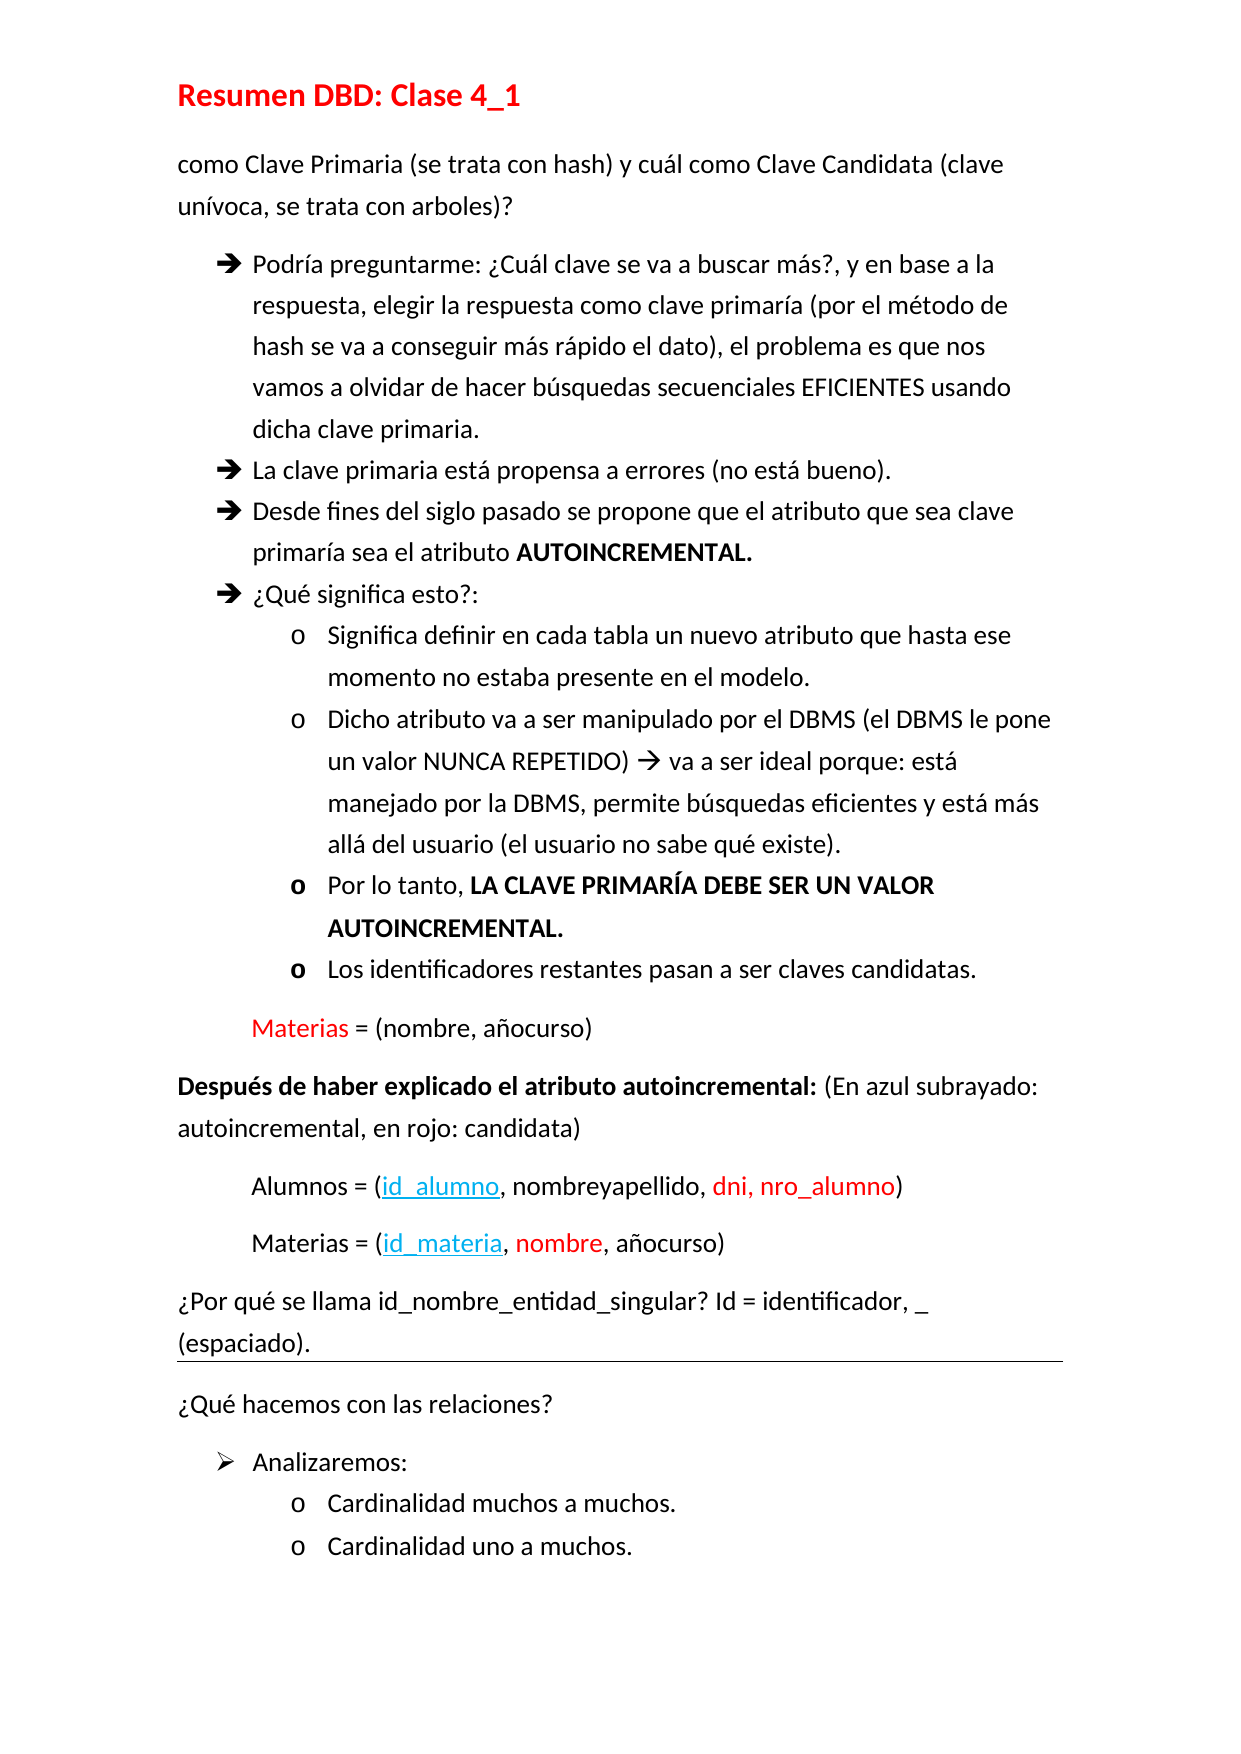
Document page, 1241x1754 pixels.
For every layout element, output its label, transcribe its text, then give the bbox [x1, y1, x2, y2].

list Los identificadores restantes pasan a ser claves candidatas. [290, 952, 1063, 986]
text Después de haber explicado el atributo autoincremental: (En azul subrayado: autoincremental, en rojo: candidata) [177, 1069, 1063, 1144]
list Analizaremos: [215, 1445, 1063, 1478]
list Por lo tanto, LA CLAVE PRIMARÍA DEBE SER UN VALOR AUTOINCREMENTAL. [290, 868, 1063, 944]
list Cardinalidad uno a muchos. [290, 1529, 1063, 1564]
list Dicho atributo va a ser manipulado por el DBMS (el DBMS le pone un valor NUNCA REPETIDO) va a ser ideal porque: está manejado por la DBMS, permite búsquedas eficientes y está más allá del usuario (el usuario no sabe qué existe). [290, 702, 1063, 860]
text Materias = (id_materia, nombre, añocurso) [177, 1227, 1063, 1260]
list ¿Qué significa esto?: [215, 577, 1063, 610]
text ¿Por qué se llama id_nombre_entidad_singular? Id = identificador, _ (espaciado). [177, 1284, 1063, 1361]
text Materias = (nombre, añocurso) [177, 1012, 1063, 1045]
text Alumnos = (id_alumno, nombreyapellido, dni, nro_alumno) [177, 1169, 1063, 1202]
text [177, 148, 1063, 222]
list La clave primaria está propensa a errores (no está bueno). [215, 453, 1063, 486]
list Significa definir en cada tabla un nuevo atributo que hasta ese momento no estaba presente en el modelo. [290, 618, 1063, 694]
list Podría preguntarme: ¿Cuál clave se va a buscar más?, y en base a la respuesta, elegir la respuesta como clave primaría (por el método de hash se va a conseguir más rápido el dato), el problema es que nos vamos a olvidar de hacer búsquedas secuenciales EFICIENTES usando dicha clave primaria. [215, 247, 1063, 445]
text ¿Qué hacemos con las relaciones? [177, 1387, 1063, 1420]
list Cardinalidad muchos a muchos. [290, 1487, 1063, 1521]
list Desde fines del siglo pasado se propone que el atributo que sea clave primaría sea el atributo AUTOINCREMENTAL. [215, 494, 1063, 568]
